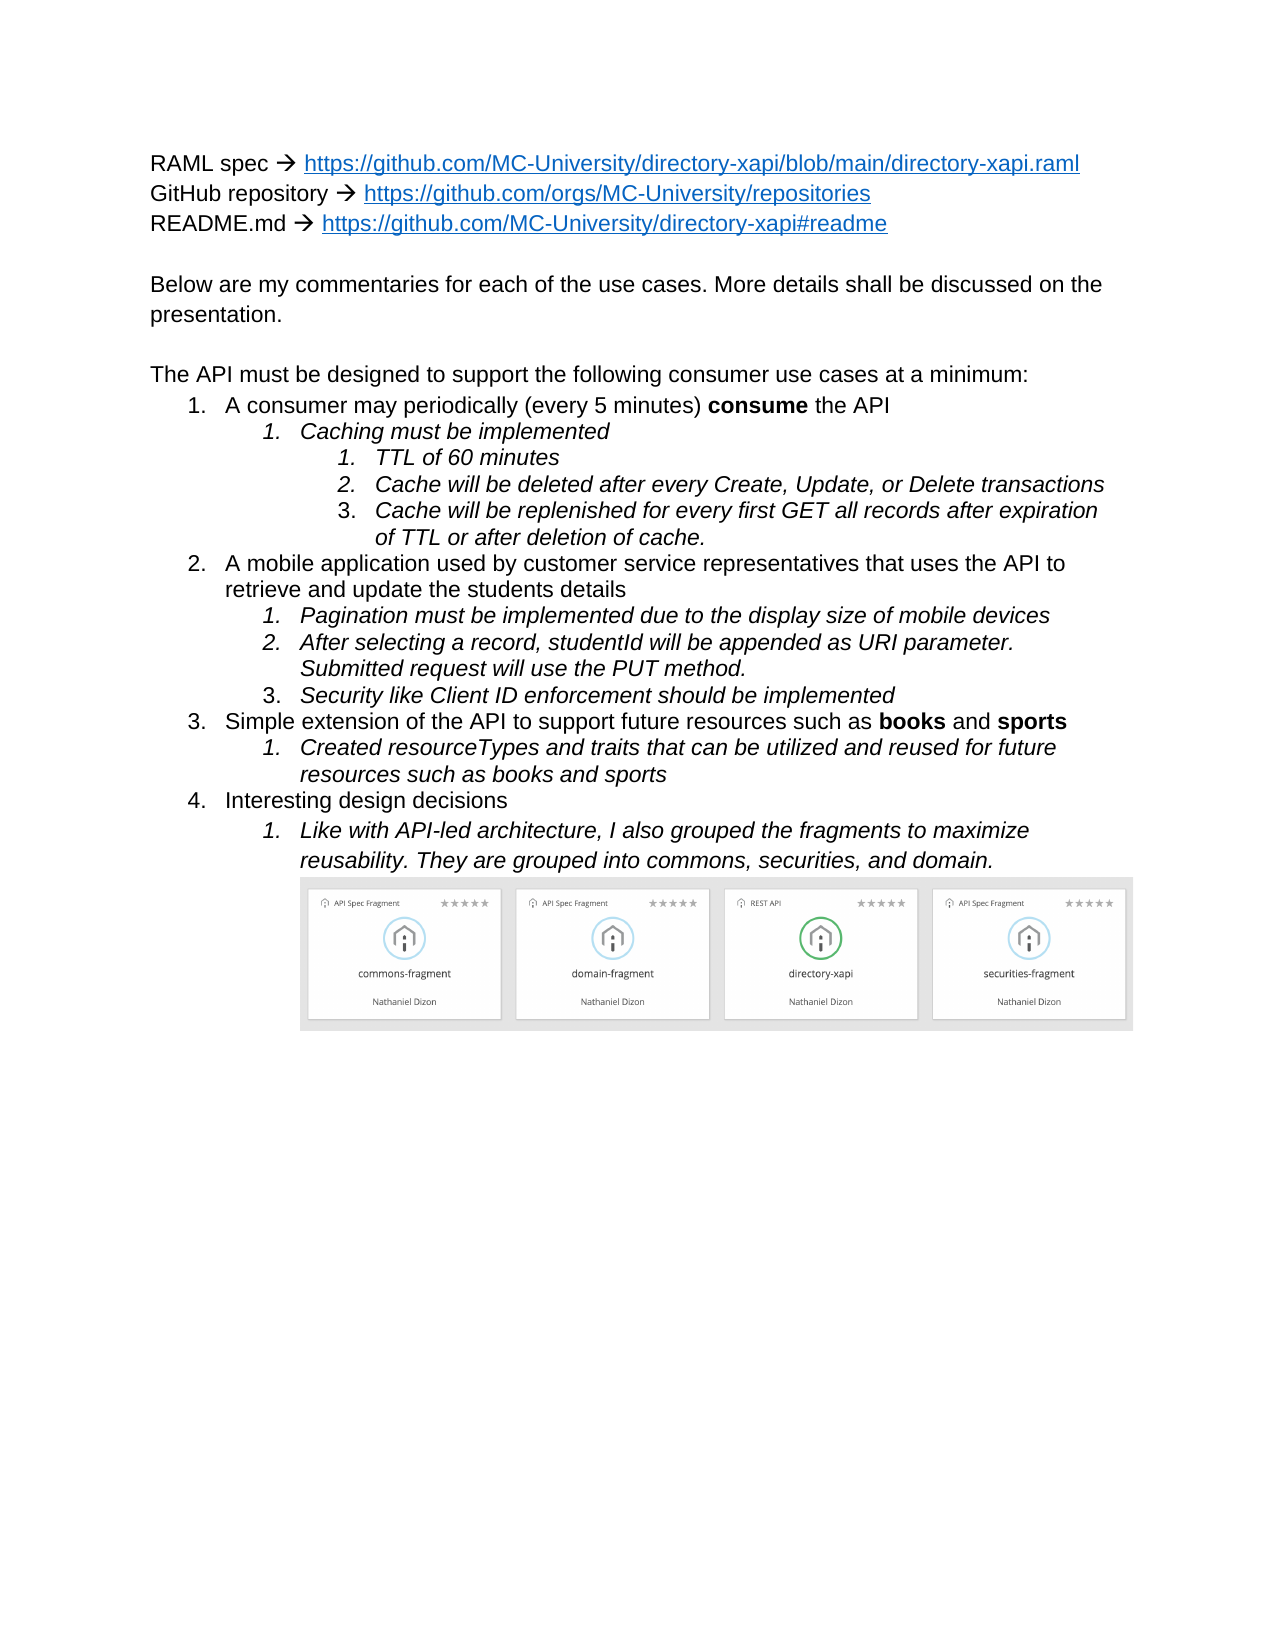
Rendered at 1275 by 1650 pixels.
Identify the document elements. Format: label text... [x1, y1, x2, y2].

list A mobile application used by customer service representatives that uses the API to retrieve and update the students details [187, 550, 1125, 602]
text RAML spec https://github.com/MC-University/directory-xapi/blob/main/directory-xapi.raml [150, 150, 1125, 176]
picture [300, 877, 1134, 1031]
text The API must be designed to support the following consumer use cases at a minimum: [150, 361, 1125, 388]
list After selecting a record, studentId will be appended as URI parameter. Submitted request will use the PUT method. [262, 629, 1125, 682]
list Like with API-led architecture, I also grouped the fragments to maximize reusability. They are grouped into commons, securities, and domain. [262, 817, 1125, 874]
list A consumer may periodically (every 5 minutes) consume the API [187, 392, 1125, 418]
list TTL of 60 minutes [337, 444, 1125, 471]
list Cache will be deleted after every Create, Update, or Delete transactions [337, 471, 1125, 497]
list Caching must be implemented [262, 418, 1125, 444]
list Interesting design decisions [187, 787, 1125, 813]
text GitHub repository https://github.com/orgs/MC-University/repositories [150, 180, 1125, 207]
list Simple extension of the API to support future resources such as books and sports [187, 708, 1125, 734]
text README.md https://github.com/MC-University/directory-xapi#readme [150, 210, 1125, 237]
list Cache will be replenished for every first GET all records after expiration of TTL or after deletion of cache. [337, 497, 1125, 550]
list Security like Client ID enforcement should be implemented [262, 682, 1125, 708]
list Created resourceTypes and traits that can be utilized and reused for future resources such as books and sports [262, 734, 1125, 787]
list Pagination must be implemented due to the display size of mobile devices [262, 602, 1125, 629]
text Below are my commentaries for each of the use cases. More details shall be discussed on the presentation. [150, 271, 1125, 327]
